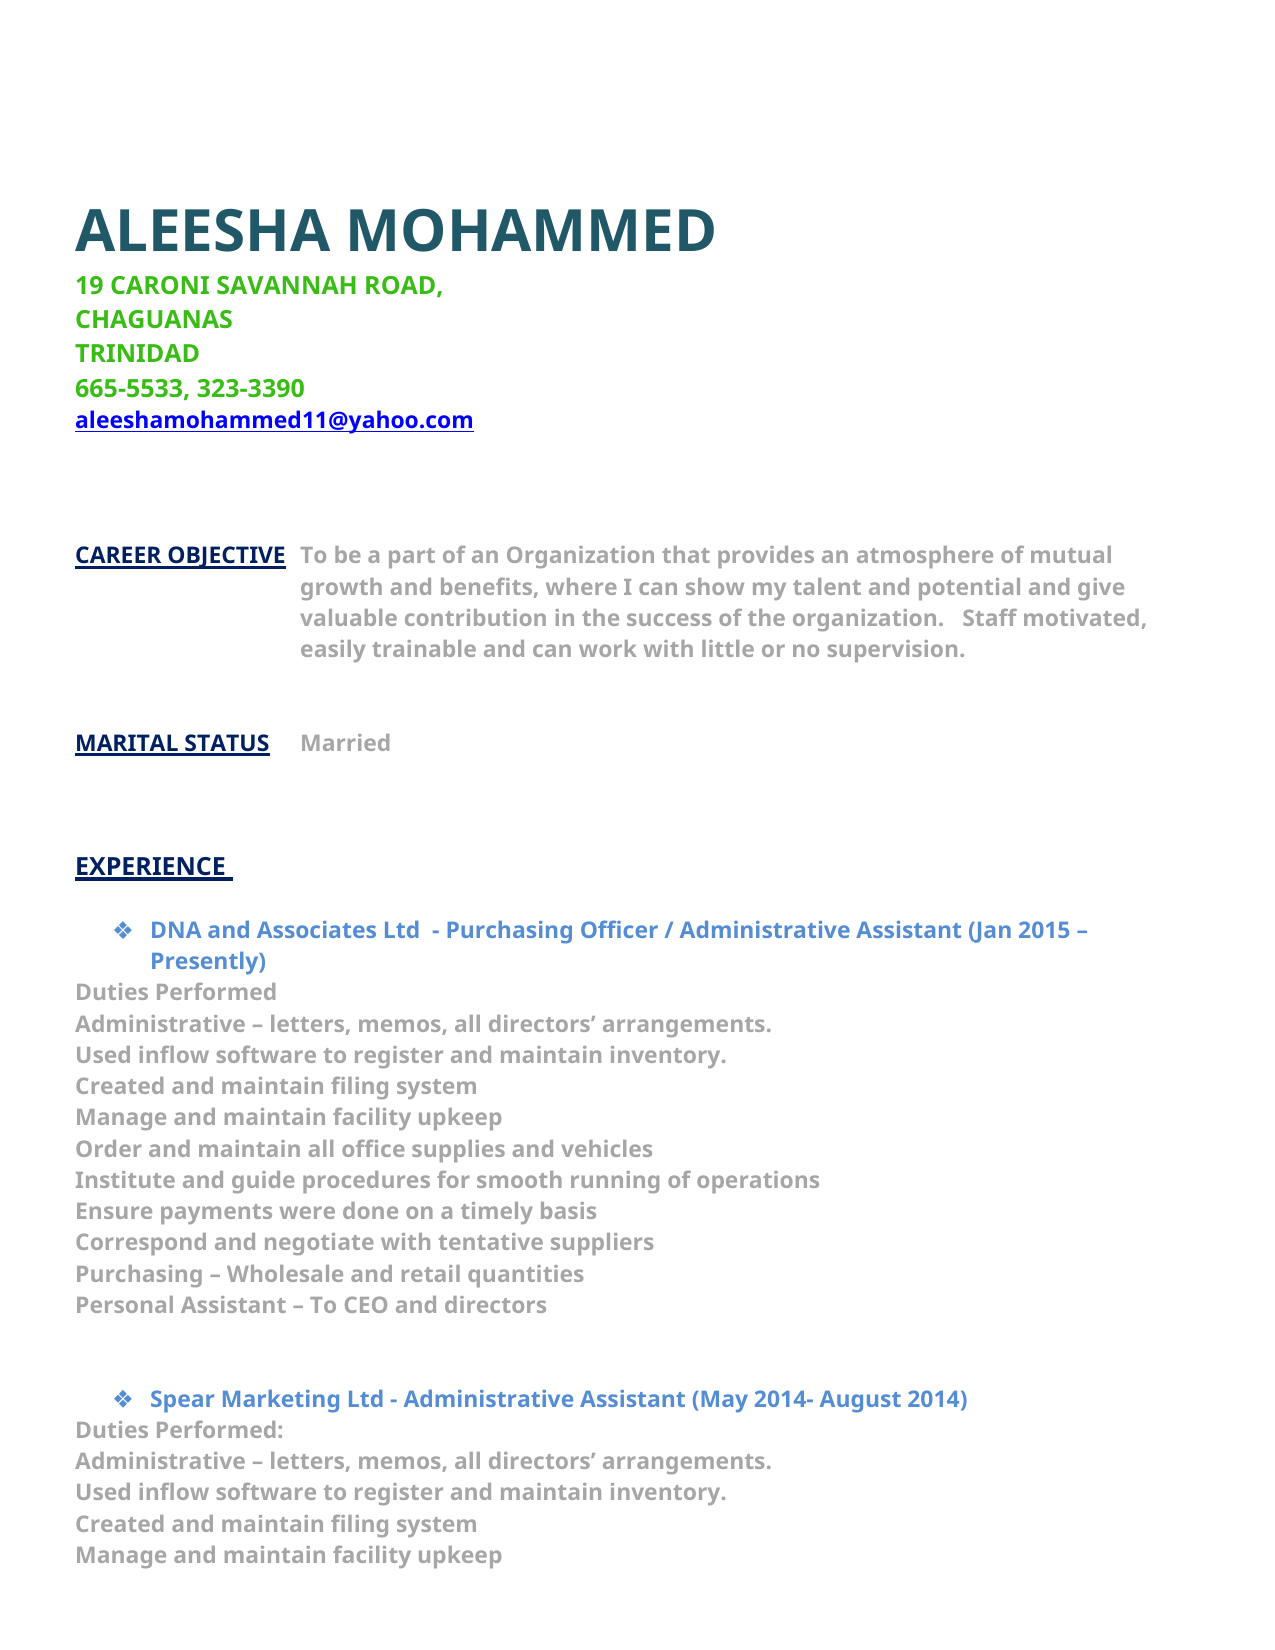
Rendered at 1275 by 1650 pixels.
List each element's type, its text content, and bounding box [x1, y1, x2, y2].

text Manage and maintain facility upkeep [75, 1539, 1200, 1570]
text Used inflow software to register and maintain inventory. [75, 1039, 1200, 1070]
text Order and maintain all office supplies and vehicles [75, 1132, 1200, 1164]
text Created and maintain filing system [75, 1070, 1200, 1101]
text Purchasing – Wholesale and retail quantities [75, 1257, 1200, 1289]
text TRINIDAD [75, 336, 1200, 370]
list Spear Marketing Ltd - Administrative Assistant (May 2014- August 2014) [112, 1382, 1200, 1414]
text Duties Performed: [75, 1414, 1200, 1445]
text ALEESHA MOHAMMED [75, 188, 1200, 268]
text Institute and guide procedures for smooth running of operations [75, 1164, 1200, 1195]
text 665-5533, 323-3390 [75, 370, 1200, 404]
text EXPERIENCE [75, 848, 1200, 882]
text Ensure payments were done on a timely basis [75, 1195, 1200, 1226]
text Administrative – letters, memos, all directors’ arrangements. [75, 1445, 1200, 1476]
text 19 CARONI SAVANNAH ROAD, [75, 268, 1200, 302]
text CAREER OBJECTIVE To be a part of an Organization that provides an atmosphere of mutual growth and benefits, where I can show my talent and potential and give valuable contribution in the success of the organization. Staff motivated, easily trainable and can work with little or no supervision. [75, 539, 1200, 664]
text CHAGUANAS [75, 302, 1200, 336]
text Personal Assistant – To CEO and directors [75, 1289, 1200, 1320]
text aleeshamohammed11@yahoo.com [75, 404, 1200, 436]
text Used inflow software to register and maintain inventory. [75, 1476, 1200, 1507]
text Created and maintain filing system [75, 1507, 1200, 1539]
text Manage and maintain facility upkeep [75, 1101, 1200, 1132]
text Correspond and negotiate with tentative suppliers [75, 1226, 1200, 1257]
list DNA and Associates Ltd - Purchasing Officer / Administrative Assistant (Jan 2015 – Presently) [112, 914, 1200, 976]
text MARITAL STATUS Married [75, 727, 1200, 758]
text Administrative – letters, memos, all directors’ arrangements. [75, 1007, 1200, 1039]
text Duties Performed [75, 976, 1200, 1007]
